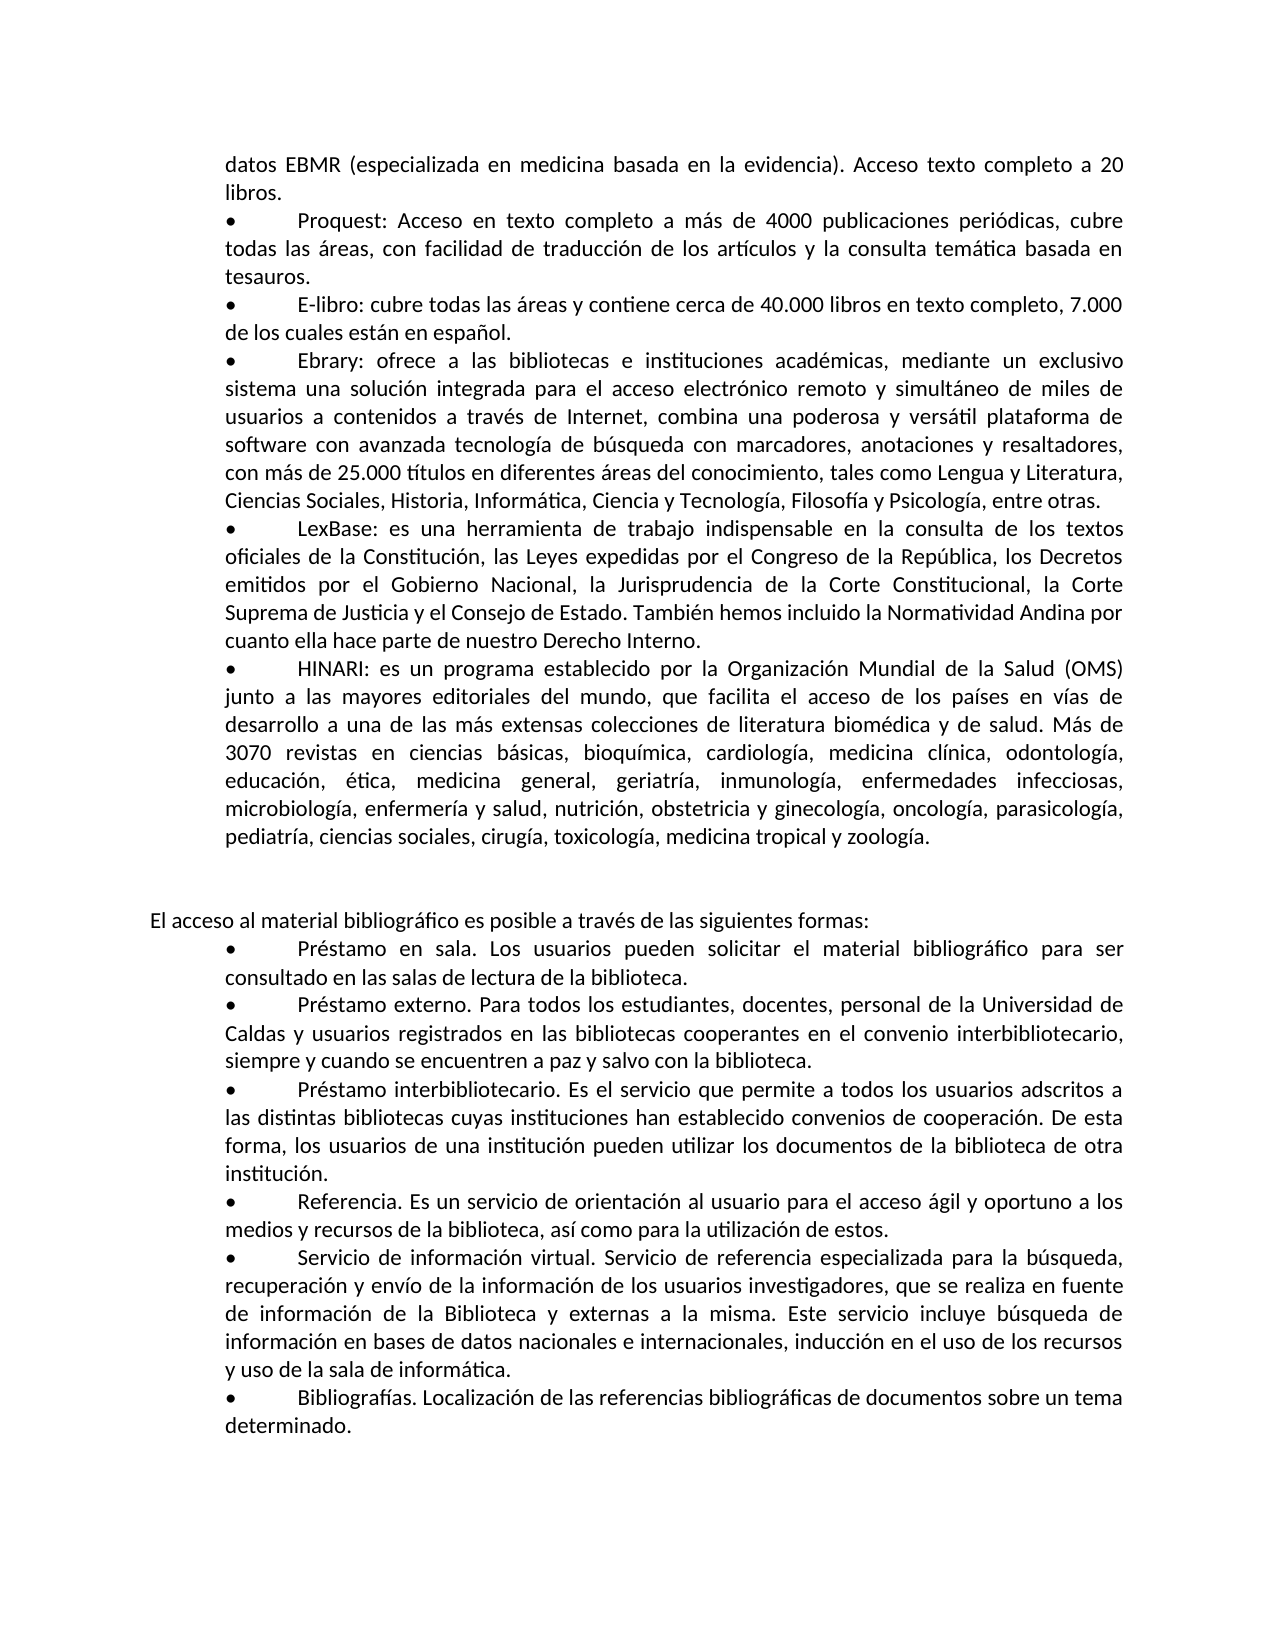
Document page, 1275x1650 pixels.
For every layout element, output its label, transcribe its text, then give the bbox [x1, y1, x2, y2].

text El acceso al material bibliográfico es posible a través de las siguientes formas: [150, 907, 1125, 934]
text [225, 150, 1125, 206]
text • Préstamo externo. Para todos los estudiantes, docentes, personal de la Universidad de Caldas y usuarios registrados en las bibliotecas cooperantes en el convenio interbibliotecario, siempre y cuando se encuentren a paz y salvo con la biblioteca. [225, 991, 1125, 1075]
text • LexBase: es una herramienta de trabajo indispensable en la consulta de los textos oficiales de la Constitución, las Leyes expedidas por el Congreso de la República, los Decretos emitidos por el Gobierno Nacional, la Jurisprudencia de la Corte Constitucional, la Corte Suprema de Justicia y el Consejo de Estado. También hemos incluido la Normatividad Andina por cuanto ella hace parte de nuestro Derecho Interno. [225, 514, 1125, 654]
text • Préstamo interbibliotecario. Es el servicio que permite a todos los usuarios adscritos a las distintas bibliotecas cuyas instituciones han establecido convenios de cooperación. De esta forma, los usuarios de una institución pueden utilizar los documentos de la biblioteca de otra institución. [225, 1075, 1125, 1187]
text • Referencia. Es un servicio de orientación al usuario para el acceso ágil y oportuno a los medios y recursos de la biblioteca, así como para la utilización de estos. [225, 1187, 1125, 1243]
text • Servicio de información virtual. Servicio de referencia especializada para la búsqueda, recuperación y envío de la información de los usuarios investigadores, que se realiza en fuente de información de la Biblioteca y externas a la misma. Este servicio incluye búsqueda de información en bases de datos nacionales e internacionales, inducción en el uso de los recursos y uso de la sala de informática. [225, 1243, 1125, 1383]
text • Préstamo en sala. Los usuarios pueden solicitar el material bibliográfico para ser consultado en las salas de lectura de la biblioteca. [225, 934, 1125, 991]
text • HINARI: es un programa establecido por la Organización Mundial de la Salud (OMS) junto a las mayores editoriales del mundo, que facilita el acceso de los países en vías de desarrollo a una de las más extensas colecciones de literatura biomédica y de salud. Más de 3070 revistas en ciencias básicas, bioquímica, cardiología, medicina clínica, odontología, educación, ética, medicina general, geriatría, inmunología, enfermedades infecciosas, microbiología, enfermería y salud, nutrición, obstetricia y ginecología, oncología, parasicología, pediatría, ciencias sociales, cirugía, toxicología, medicina tropical y zoología. [225, 654, 1125, 851]
text • Bibliografías. Localización de las referencias bibliográficas de documentos sobre un tema determinado. [225, 1383, 1125, 1439]
text • E-libro: cubre todas las áreas y contiene cerca de 40.000 libros en texto completo, 7.000 de los cuales están en español. [225, 290, 1125, 346]
text • Proquest: Acceso en texto completo a más de 4000 publicaciones periódicas, cubre todas las áreas, con facilidad de traducción de los artículos y la consulta temática basada en tesauros. [225, 206, 1125, 290]
text • Ebrary: ofrece a las bibliotecas e instituciones académicas, mediante un exclusivo sistema una solución integrada para el acceso electrónico remoto y simultáneo de miles de usuarios a contenidos a través de Internet, combina una poderosa y versátil plataforma de software con avanzada tecnología de búsqueda con marcadores, anotaciones y resaltadores, con más de 25.000 títulos en diferentes áreas del conocimiento, tales como Lengua y Literatura, Ciencias Sociales, Historia, Informática, Ciencia y Tecnología, Filosofía y Psicología, entre otras. [225, 346, 1125, 514]
